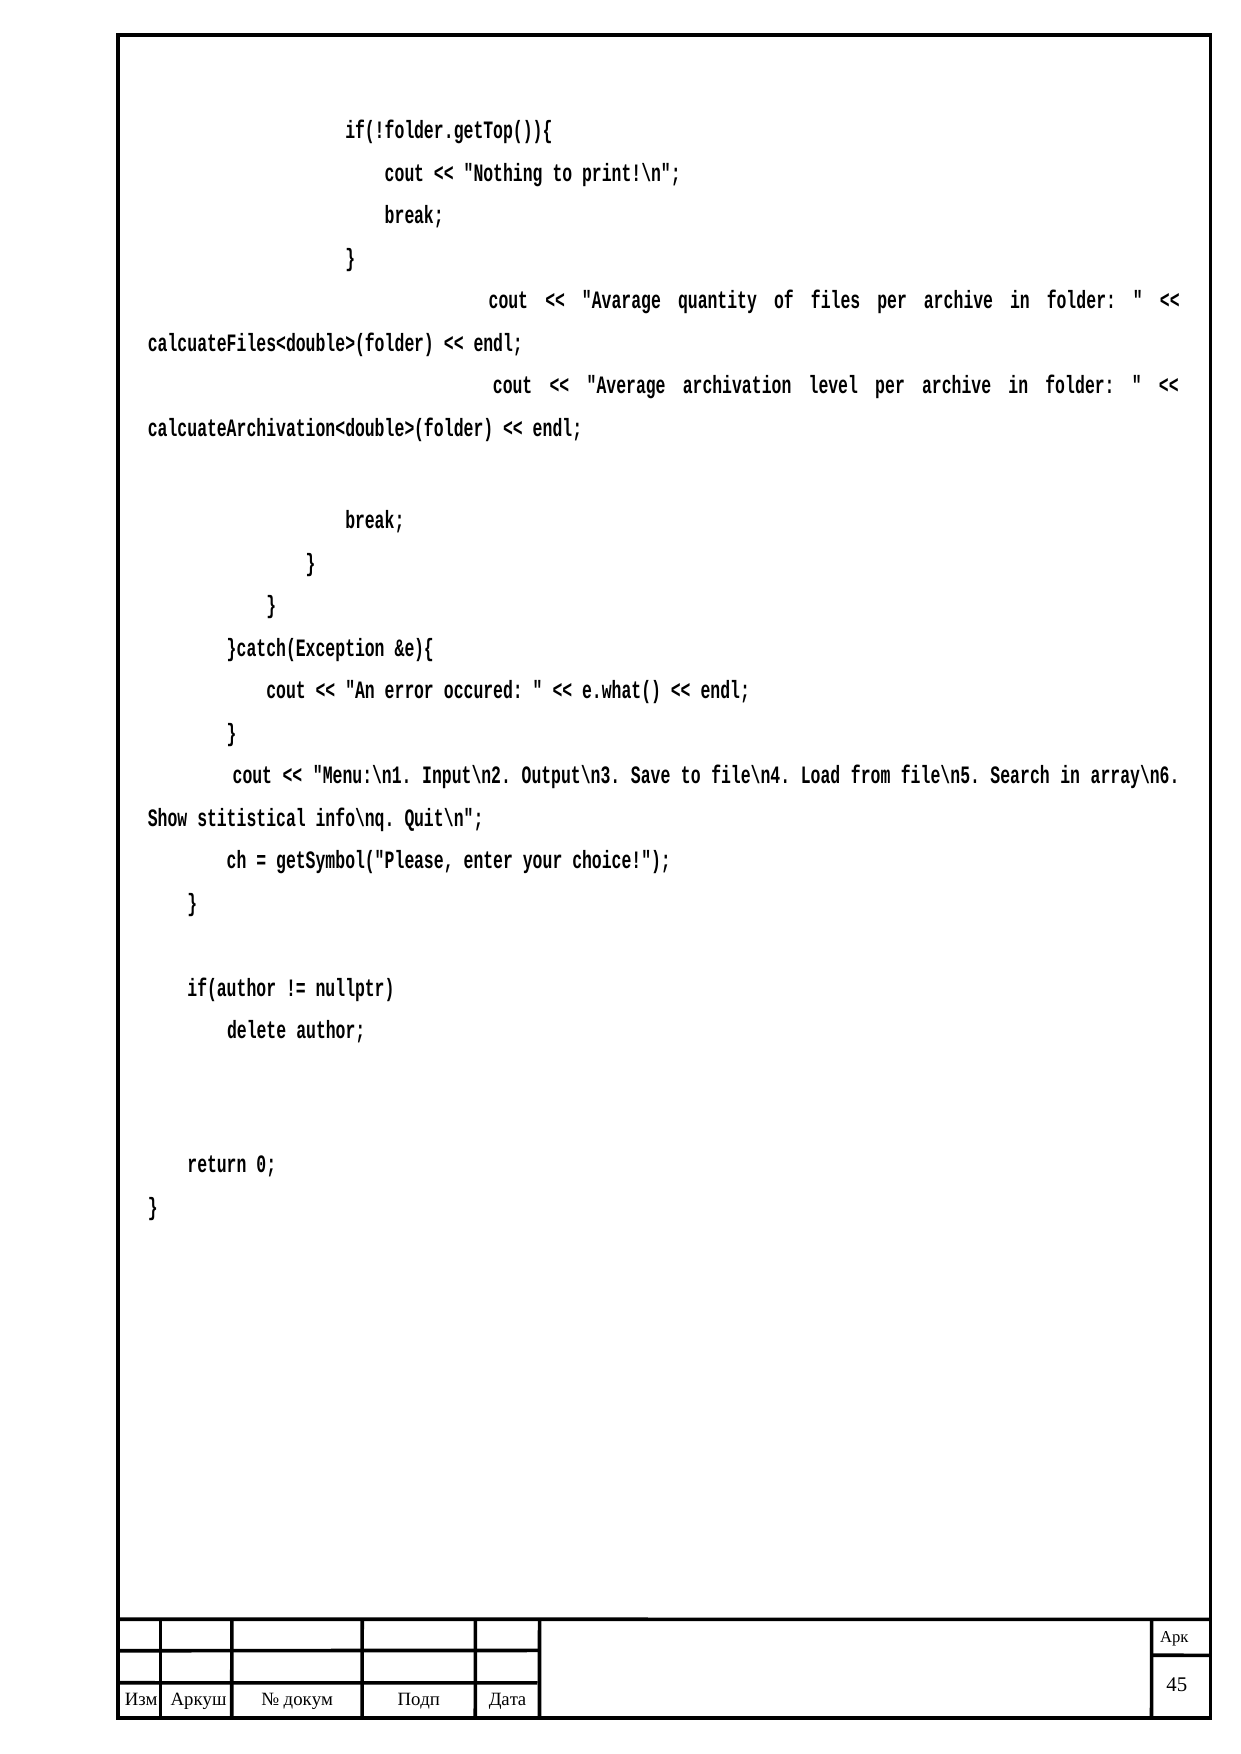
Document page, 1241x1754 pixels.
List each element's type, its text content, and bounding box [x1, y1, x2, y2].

text if(!folder.getTop()){ [148, 118, 1181, 146]
text cout << "Avarage quantity of files per archive in folder: " << calcuateFiles<double>(folder) << endl; [148, 288, 1181, 359]
text return 0; [148, 1152, 1181, 1180]
text cout << "Menu:\n1. Input\n2. Output\n3. Save to file\n4. Load from file\n5. Search in array\n6. Show stitistical info\nq. Quit\n"; [148, 763, 1181, 833]
text cout << "An error occured: " << e.what() << endl; [148, 678, 1181, 706]
text delete author; [148, 1018, 1181, 1046]
text } [148, 550, 1181, 578]
text cout << "Average archivation level per archive in folder: " << calcuateArchivation<double>(folder) << endl; [148, 373, 1181, 444]
text } [148, 593, 1181, 621]
text break; [148, 508, 1181, 536]
text } [148, 890, 1181, 918]
text } [148, 720, 1181, 748]
text if(author != nullptr) [148, 975, 1181, 1003]
text } [148, 1194, 1181, 1223]
text } [148, 246, 1181, 274]
text break; [148, 203, 1181, 231]
text }catch(Exception &e){ [148, 635, 1181, 663]
text cout << "Nothing to print!\n"; [148, 161, 1181, 189]
text ch = getSymbol("Please, enter your choice!"); [148, 848, 1181, 876]
